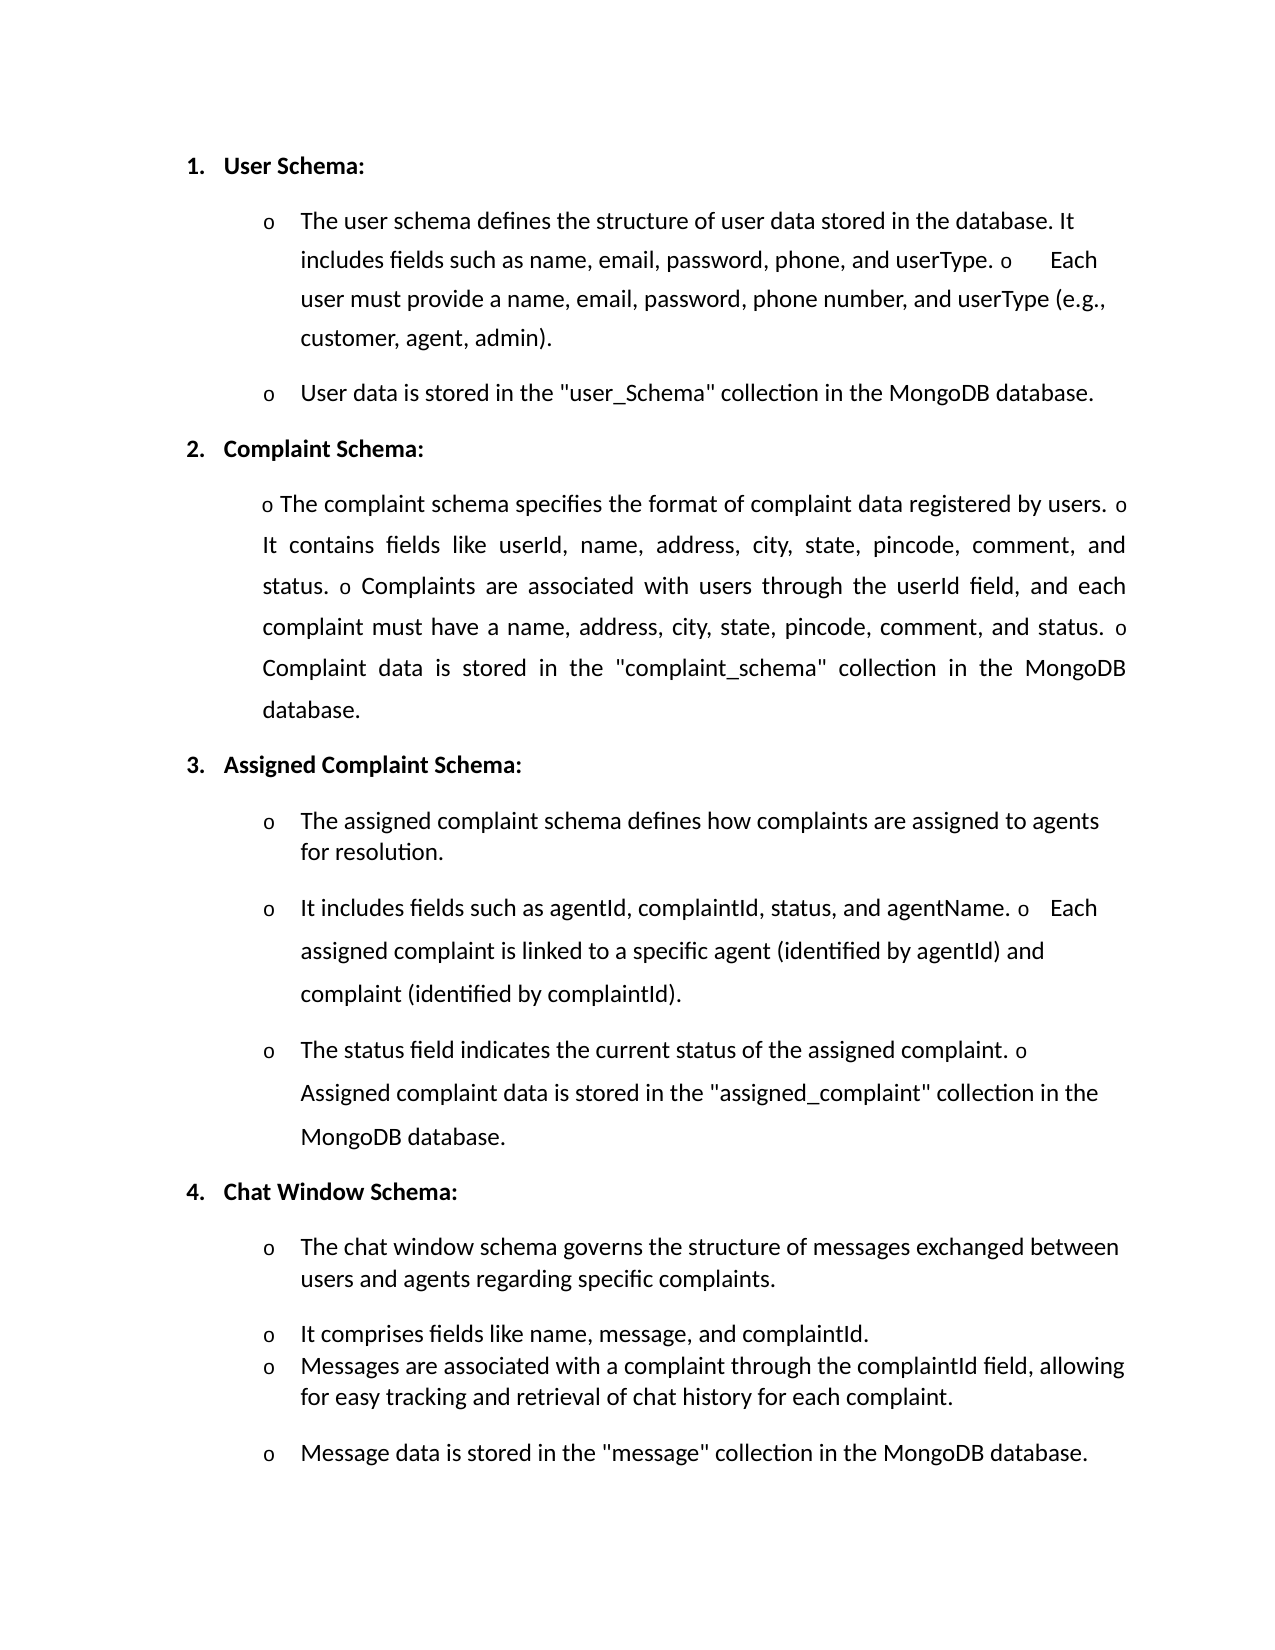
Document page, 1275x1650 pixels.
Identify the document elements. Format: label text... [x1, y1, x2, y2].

list Chat Window Schema: [186, 1176, 1172, 1206]
list User data is stored in the "user_Schema" collection in the MongoDB database. [263, 377, 1118, 407]
list The assigned complaint schema defines how complaints are assigned to agents for resolution. [263, 805, 1102, 867]
list Complaint Schema: [186, 433, 1172, 463]
text o The complaint schema specifies the format of complaint data registered by users. o It contains fields like userId, name, address, city, state, pincode, comment, and status. o Complaints are associated with users through the userId field, and each complaint must have a name, address, city, state, pincode, comment, and status. o Complaint data is stored in the "complaint_schema" collection in the MongoDB database. [261, 488, 1127, 724]
list The user schema defines the structure of user data stored in the database. It includes fields such as name, email, password, phone, and userType. o Each user must provide a name, email, password, phone number, and userType (e.g., customer, agent, admin). [263, 205, 1118, 352]
list The chat window schema governs the structure of messages exchanged between users and agents regarding specific complaints. [263, 1231, 1127, 1293]
list Assigned Complaint Schema: [186, 749, 1172, 779]
list Messages are associated with a complaint through the complaintId field, allowing for easy tracking and retrieval of chat history for each complaint. [263, 1350, 1127, 1412]
list The status field indicates the current status of the assigned complaint. o Assigned complaint data is stored in the "assigned_complaint" collection in the MongoDB database. [263, 1034, 1102, 1151]
list It comprises fields like name, message, and complaintId. [263, 1318, 1127, 1348]
list Message data is stored in the "message" collection in the MongoDB database. [263, 1438, 1127, 1468]
list It includes fields such as agentId, complaintId, status, and agentName. o Each assigned complaint is linked to a specific agent (identified by agentId) and complaint (identified by complaintId). [263, 892, 1102, 1009]
list User Schema: [186, 150, 1172, 181]
